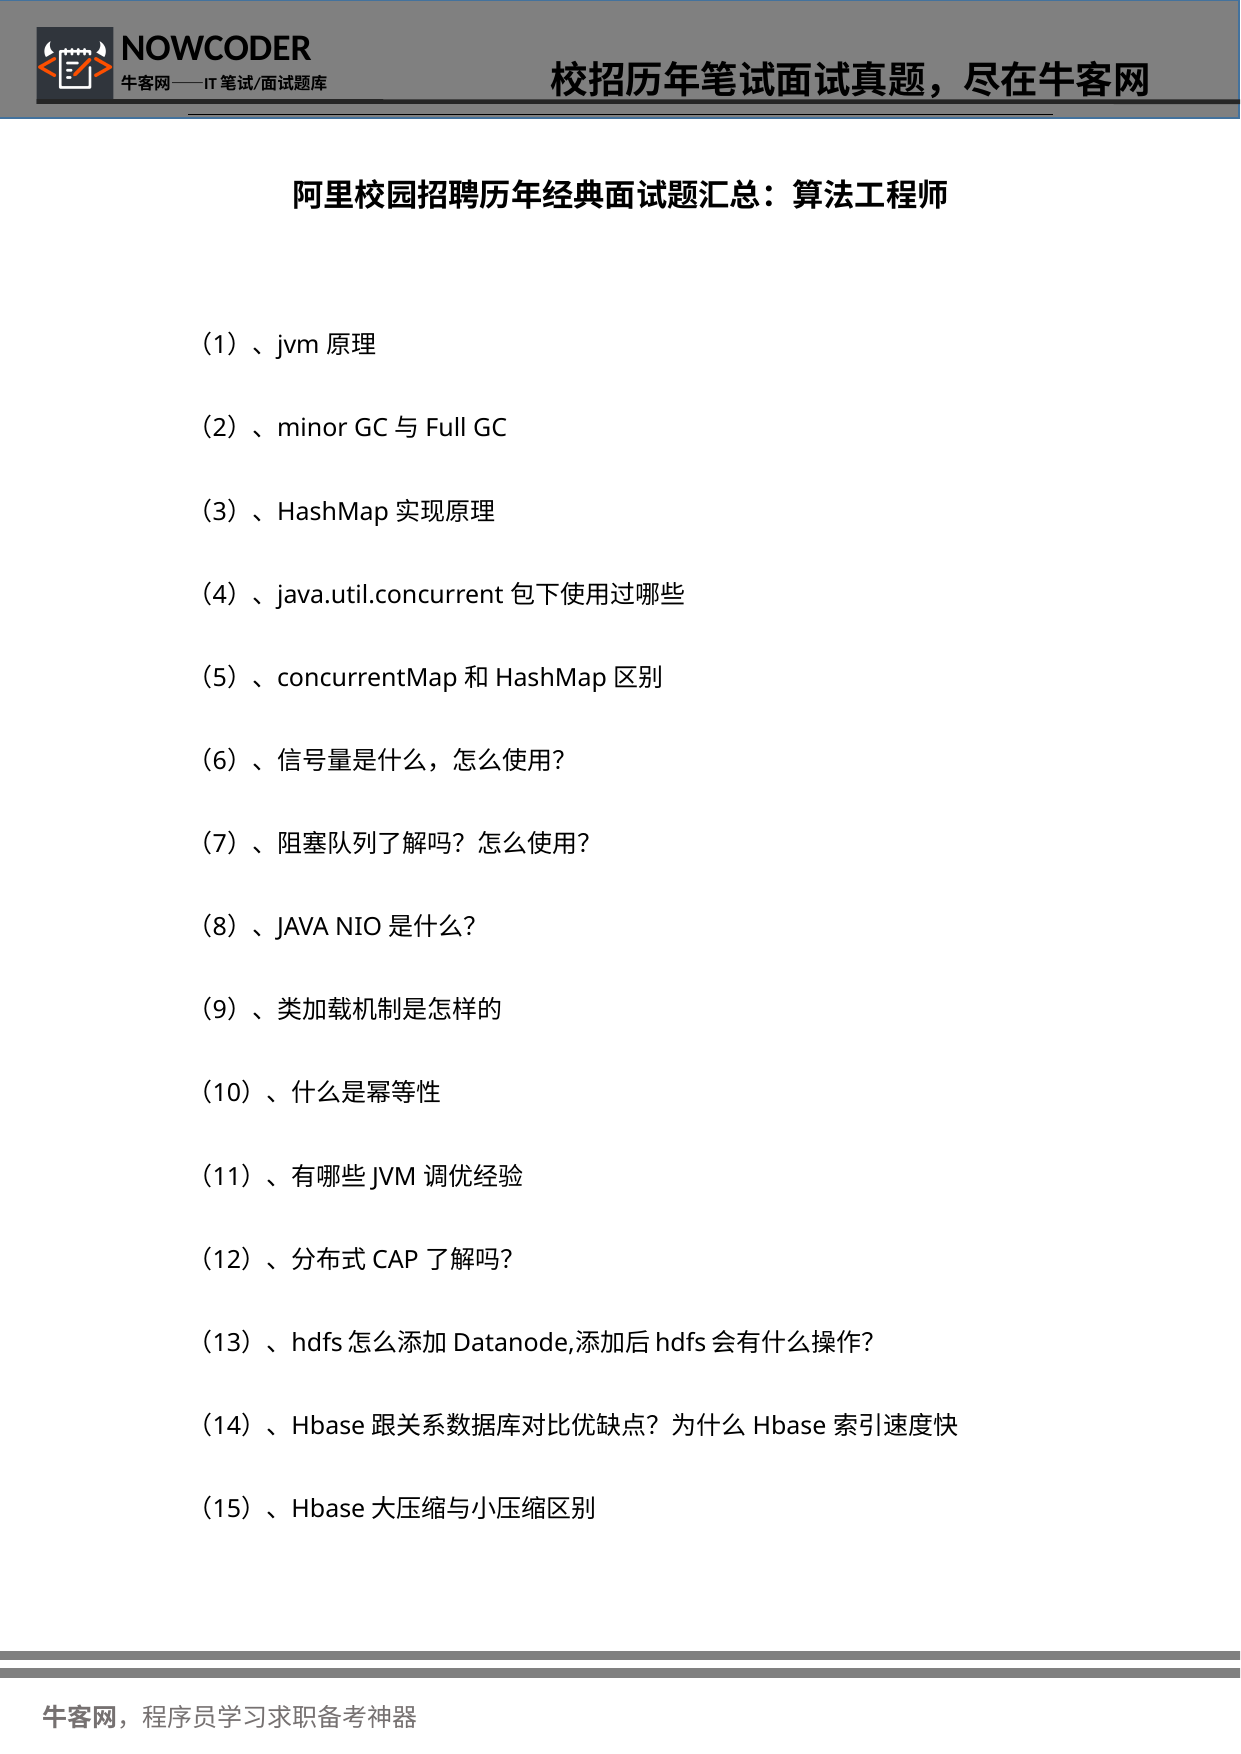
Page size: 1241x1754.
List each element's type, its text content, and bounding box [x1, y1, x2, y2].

text （15）、Hbase 大压缩与小压缩区别 [187, 1474, 1053, 1539]
text （1）、jvm 原理 [187, 310, 1053, 375]
text （9）、类加载机制是怎样的 [187, 975, 1053, 1040]
text （8）、JAVA NIO 是什么？ [187, 892, 1053, 957]
text （14）、Hbase 跟关系数据库对比优缺点？为什么 Hbase 索引速度快 [187, 1391, 1053, 1456]
text （6）、信号量是什么，怎么使用？ [187, 726, 1053, 791]
text 阿里校园招聘历年经典面试题汇总：算法工程师 [187, 161, 1053, 226]
text （4）、java.util.concurrent 包下使用过哪些 [187, 560, 1053, 625]
text （10）、什么是幂等性 [187, 1058, 1053, 1123]
text （2）、minor GC 与 Full GC [187, 393, 1053, 458]
text （13）、hdfs怎么添加Datanode,添加后hdfs会有什么操作？ [187, 1308, 1053, 1373]
text （3）、HashMap 实现原理 [187, 477, 1053, 542]
text （12）、分布式 CAP 了解吗？ [187, 1225, 1053, 1290]
text （7）、阻塞队列了解吗？怎么使用？ [187, 809, 1053, 874]
picture [36, 27, 114, 99]
text （11）、有哪些 JVM 调优经验 [187, 1142, 1053, 1207]
text （5）、concurrentMap 和 HashMap 区别 [187, 643, 1053, 708]
